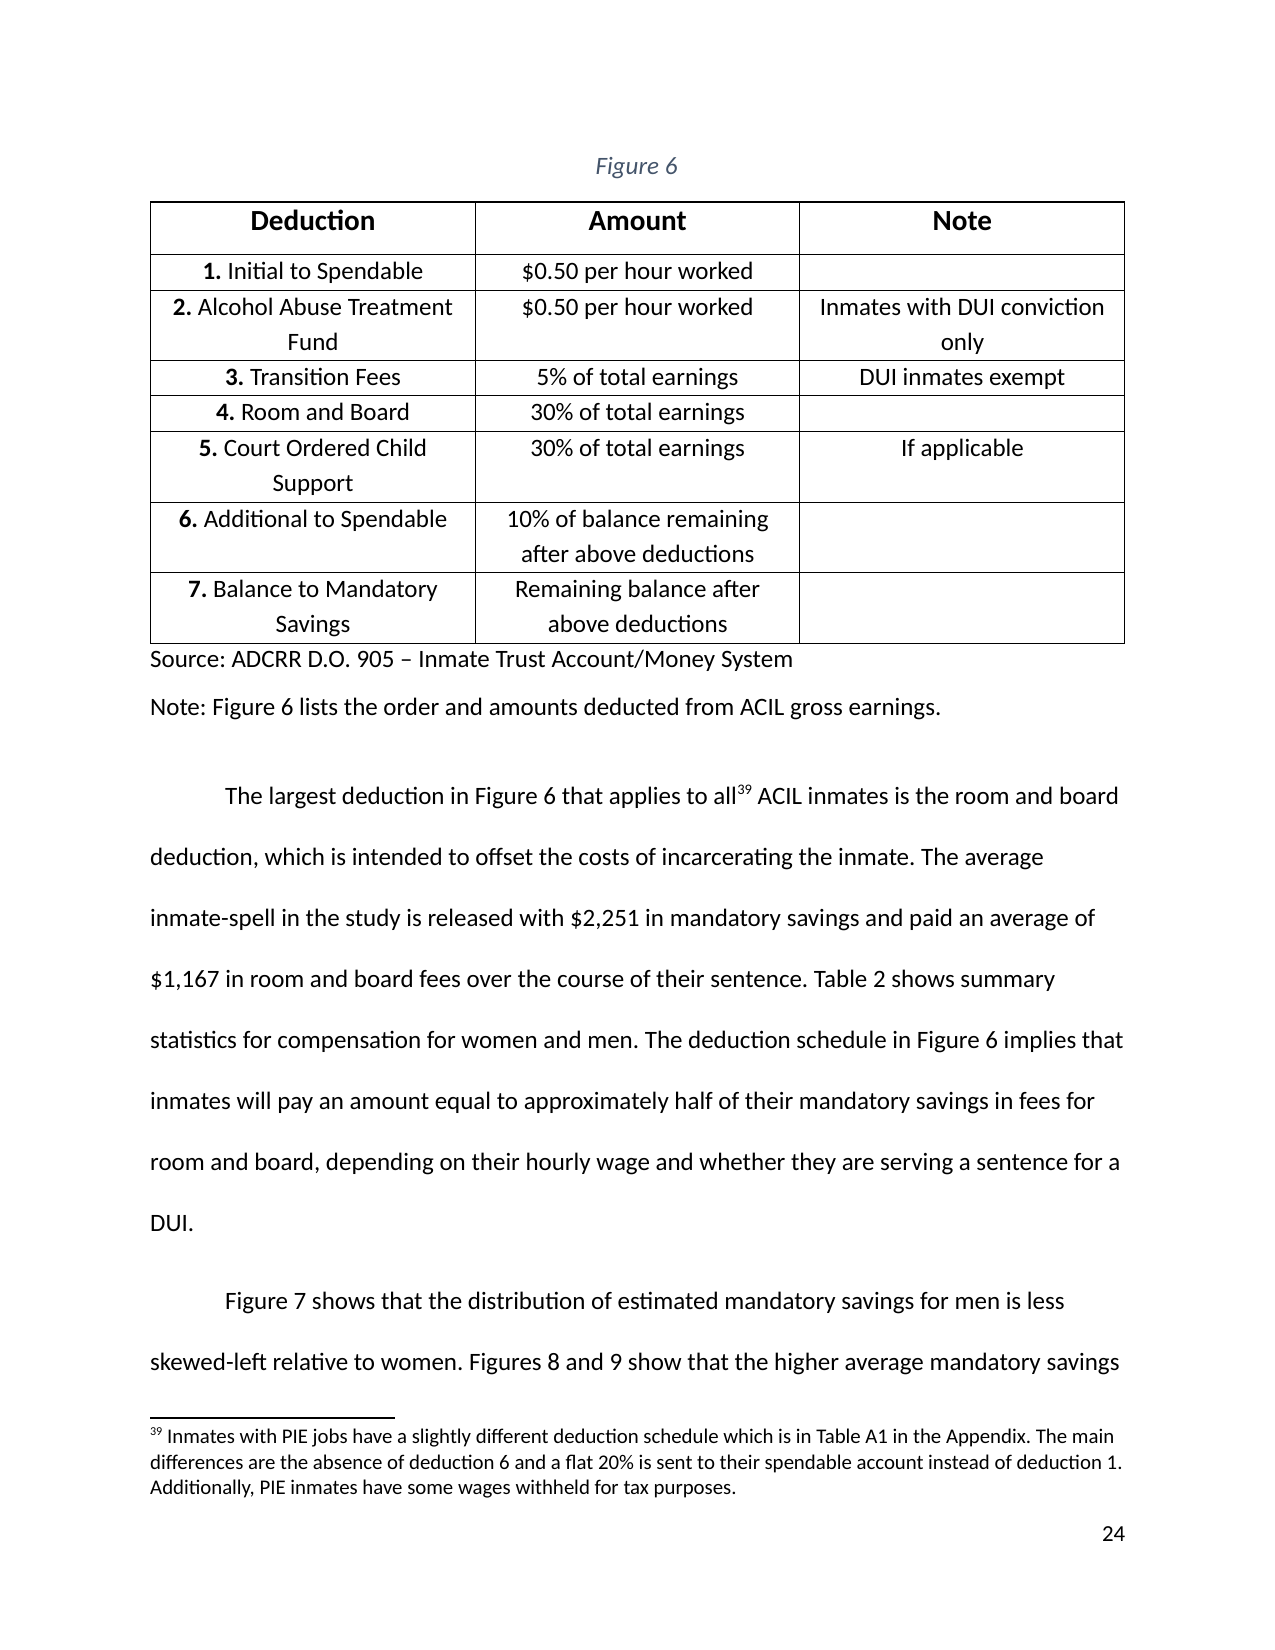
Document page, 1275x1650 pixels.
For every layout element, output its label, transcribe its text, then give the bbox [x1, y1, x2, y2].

table_cell 5. Court Ordered Child Support [151, 432, 475, 502]
table_cell 30% of total earnings [476, 432, 799, 502]
table_cell If applicable [800, 432, 1124, 502]
table_header Note [800, 203, 1124, 254]
table_cell Remaining balance after above deductions [476, 573, 799, 642]
table_cell $0.50 per hour worked [476, 291, 799, 360]
table_cell 1. Initial to Spendable [151, 255, 475, 289]
table_cell $0.50 per hour worked [476, 255, 799, 289]
table_header Deduction [151, 203, 475, 254]
text Note: Figure 6 lists the order and amounts deducted from ACIL gross earnings. [150, 691, 1125, 721]
table_cell 7. Balance to Mandatory Savings [151, 573, 475, 642]
table_cell 5% of total earnings [476, 361, 799, 395]
table_cell 3. Transition Fees [151, 361, 475, 395]
table_cell Inmates with DUI conviction only [800, 291, 1124, 360]
text The largest deduction in Figure 6 that applies to all ACIL inmates is the room and board deduction, which is intended to offset the costs of incarcerating the inmate. The average inmate-spell in the study is released with $2,251 in mandatory savings and paid an average of $1,167 in room and board fees over the course of their sentence. Table 2 shows summary statistics for compensation for women and men. The deduction schedule in Figure 6 implies that inmates will pay an amount equal to approximately half of their mandatory savings in fees for room and board, depending on their hourly wage and whether they are serving a sentence for a DUI. [150, 780, 1125, 1238]
table_cell DUI inmates exempt [800, 361, 1124, 395]
table_cell [800, 573, 1124, 642]
table_cell 4. Room and Board [151, 396, 475, 431]
table_header Amount [476, 203, 799, 254]
table_cell [800, 255, 1124, 289]
table_cell [800, 396, 1124, 431]
text Source: ADCRR D.O. 905 – Inmate Trust Account/Money System [150, 644, 1125, 674]
table_cell 30% of total earnings [476, 396, 799, 431]
table_cell 10% of balance remaining after above deductions [476, 503, 799, 572]
table_cell [800, 503, 1124, 572]
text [150, 1285, 1125, 1377]
table_cell 6. Additional to Spendable [151, 503, 475, 572]
table_cell 2. Alcohol Abuse Treatment Fund [151, 291, 475, 360]
text Figure 6 [150, 150, 1125, 181]
